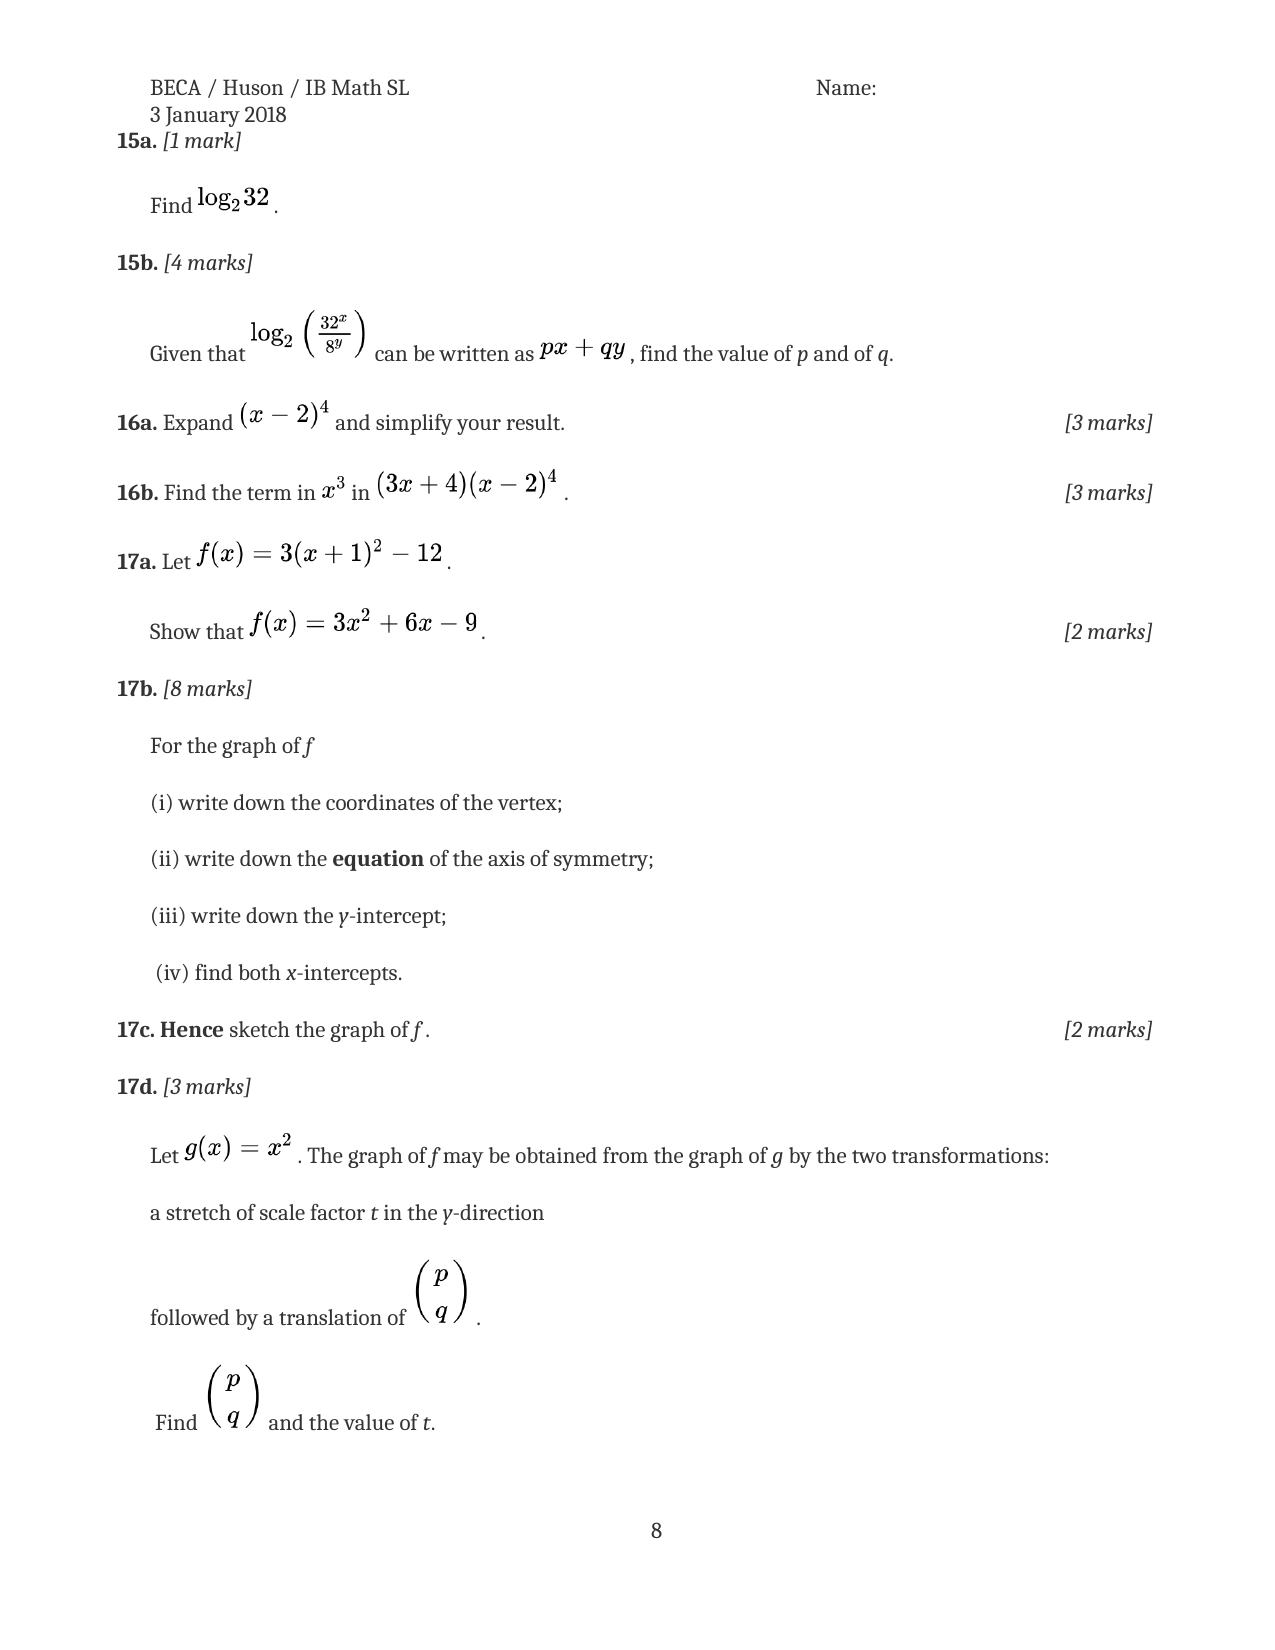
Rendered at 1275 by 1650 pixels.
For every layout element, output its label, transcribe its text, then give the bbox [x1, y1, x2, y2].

text For the graph of f [150, 732, 1162, 759]
text 15a. [1 mark] [112, 128, 1162, 154]
picture [197, 184, 269, 214]
text (iv) find both x-intercepts. [150, 960, 1162, 986]
text Find and the value of t. [150, 1362, 1162, 1437]
text 17d. [3 marks] [112, 1074, 1162, 1100]
picture [195, 536, 442, 570]
text 15b. [4 marks] [112, 250, 1162, 276]
text Let . The graph of f may be obtained from the graph of g by the two transformations: [150, 1131, 1162, 1170]
text 16b. Find the term in in . [3 marks] [112, 467, 1162, 506]
text Find . [150, 184, 1162, 219]
text Show that . [2 marks] [150, 606, 1162, 645]
picture [184, 1130, 293, 1164]
picture [250, 306, 370, 361]
text followed by a translation of . [150, 1257, 1162, 1332]
picture [375, 466, 559, 501]
picture [238, 397, 331, 431]
text 17a. Let . [112, 536, 1162, 576]
picture [410, 1257, 472, 1326]
picture [539, 336, 625, 361]
text (i) write down the coordinates of the vertex; [150, 789, 1162, 816]
text a stretch of scale factor t in the y-direction [150, 1200, 1162, 1227]
picture [321, 473, 347, 501]
picture [248, 606, 477, 640]
text 17c. Hence sketch the graph of f . [2 marks] [112, 1017, 1162, 1043]
picture [202, 1362, 264, 1431]
text (iii) write down the y-intercept; [150, 903, 1162, 929]
text (ii) write down the equation of the axis of symmetry; [150, 846, 1162, 873]
text 16a. Expand and simplify your result. [3 marks] [112, 397, 1162, 436]
text 17b. [8 marks] [112, 676, 1162, 702]
text Given that can be written as , find the value of p and of q. [150, 307, 1162, 367]
